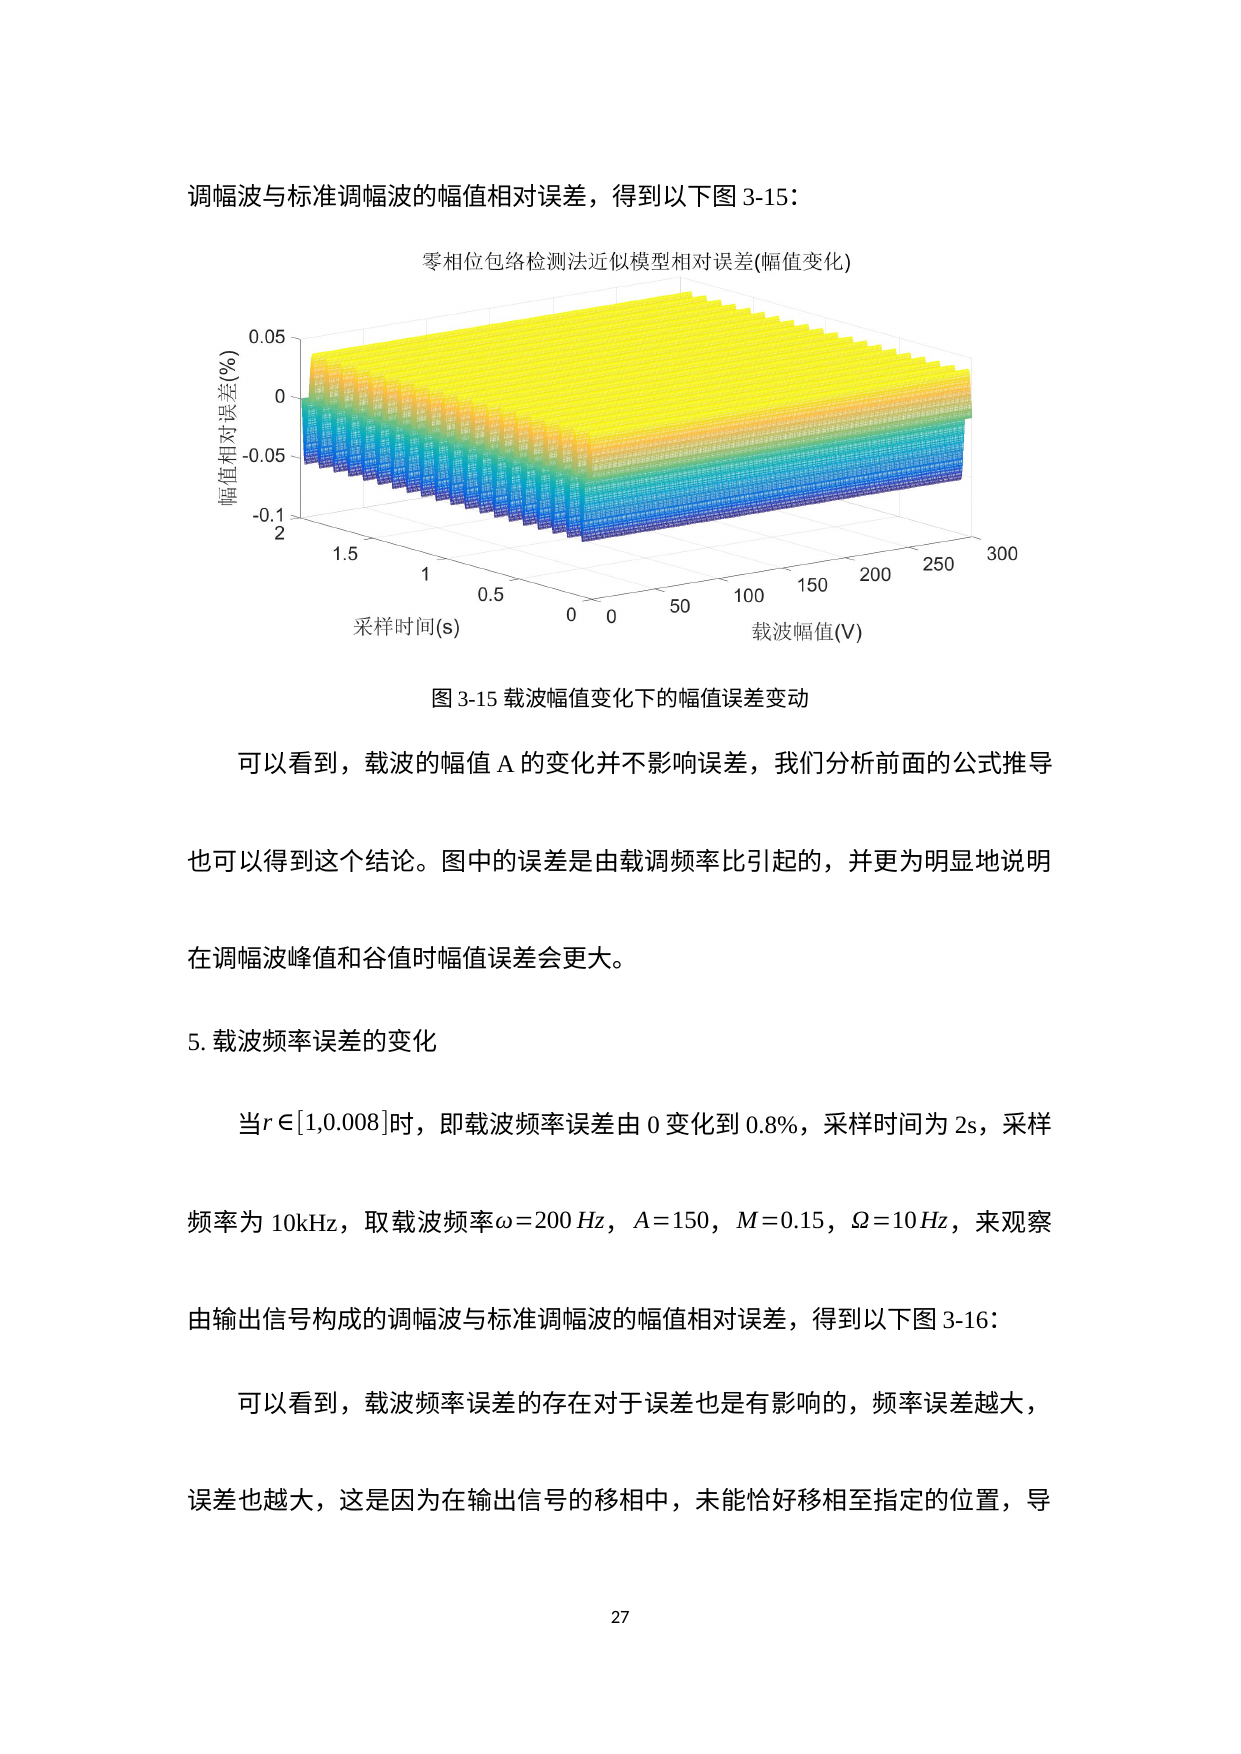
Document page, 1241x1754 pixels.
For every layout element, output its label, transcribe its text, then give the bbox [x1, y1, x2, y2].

picture [187, 245, 1053, 643]
text 当时，即载波频率误差由0变化到0.8%，采样时间为2s，采样频率为10kHz，取载波频率，，，，来观察由输出信号构成的调幅波与标准调幅波的幅值相对误差，得到以下图3-16： [187, 1091, 1053, 1351]
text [187, 1369, 1053, 1531]
text 5. 载波频率误差的变化 [187, 1007, 1053, 1072]
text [187, 162, 1053, 227]
text 图3-15 载波幅值变化下的幅值误差变动 [187, 681, 1053, 713]
text 可以看到，载波的幅值A的变化并不影响误差，我们分析前面的公式推导也可以得到这个结论。图中的误差是由载调频率比引起的，并更为明显地说明在调幅波峰值和谷值时幅值误差会更大。 [187, 729, 1053, 989]
